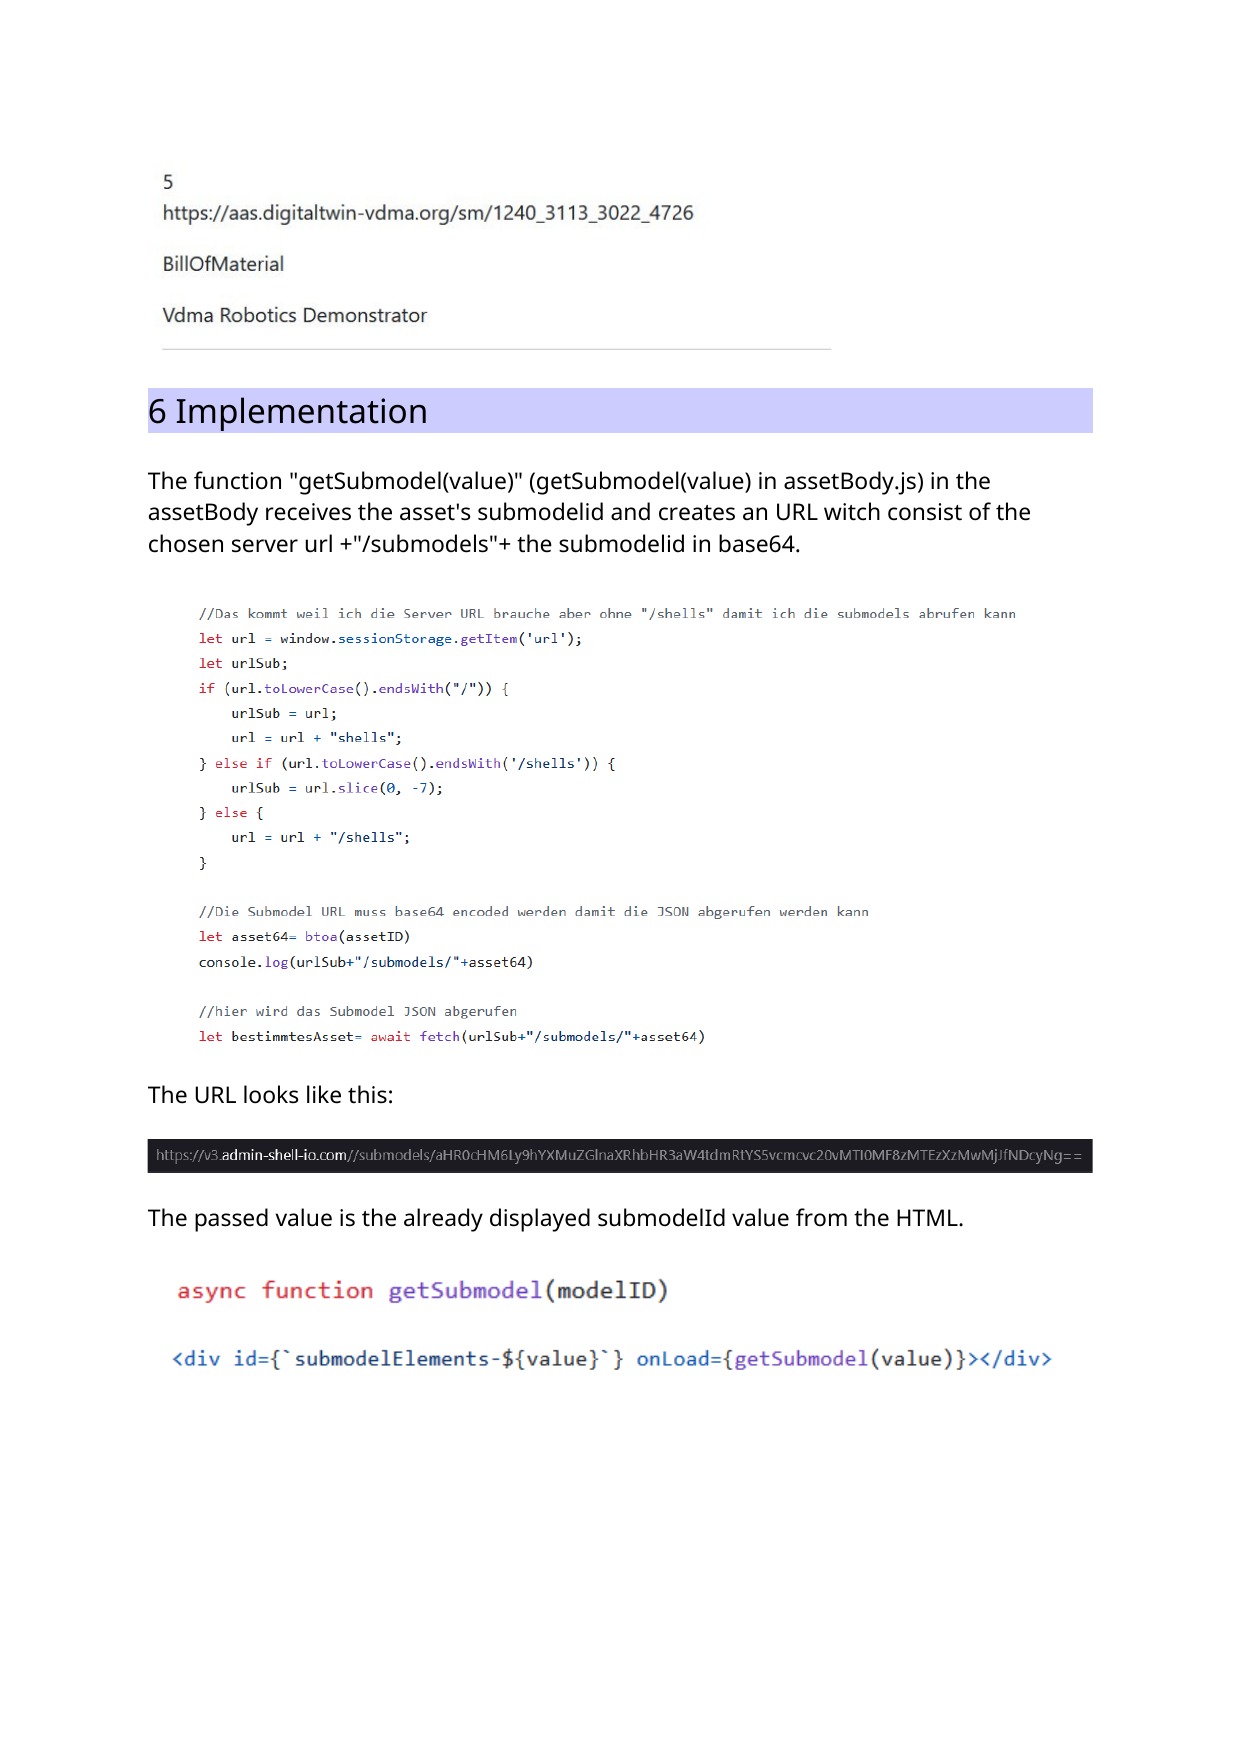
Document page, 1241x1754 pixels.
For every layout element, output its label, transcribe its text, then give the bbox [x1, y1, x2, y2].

picture [147, 1139, 1093, 1173]
picture [147, 1262, 673, 1311]
text The URL looks like this: [148, 1080, 1093, 1110]
subtitle 6 Implementation [148, 388, 1093, 433]
text The function "getSubmodel(value)" (getSubmodel(value) in assetBody.js) in the assetBody receives the asset's submodelid and creates an URL witch consist of the chosen server url +"/submodels"+ the submodelid in base64. [148, 465, 1093, 559]
picture [147, 588, 1093, 1080]
text The passed value is the already displayed submodelId value from the HTML. [148, 1202, 1093, 1233]
picture [147, 1340, 1093, 1377]
picture [153, 147, 832, 358]
